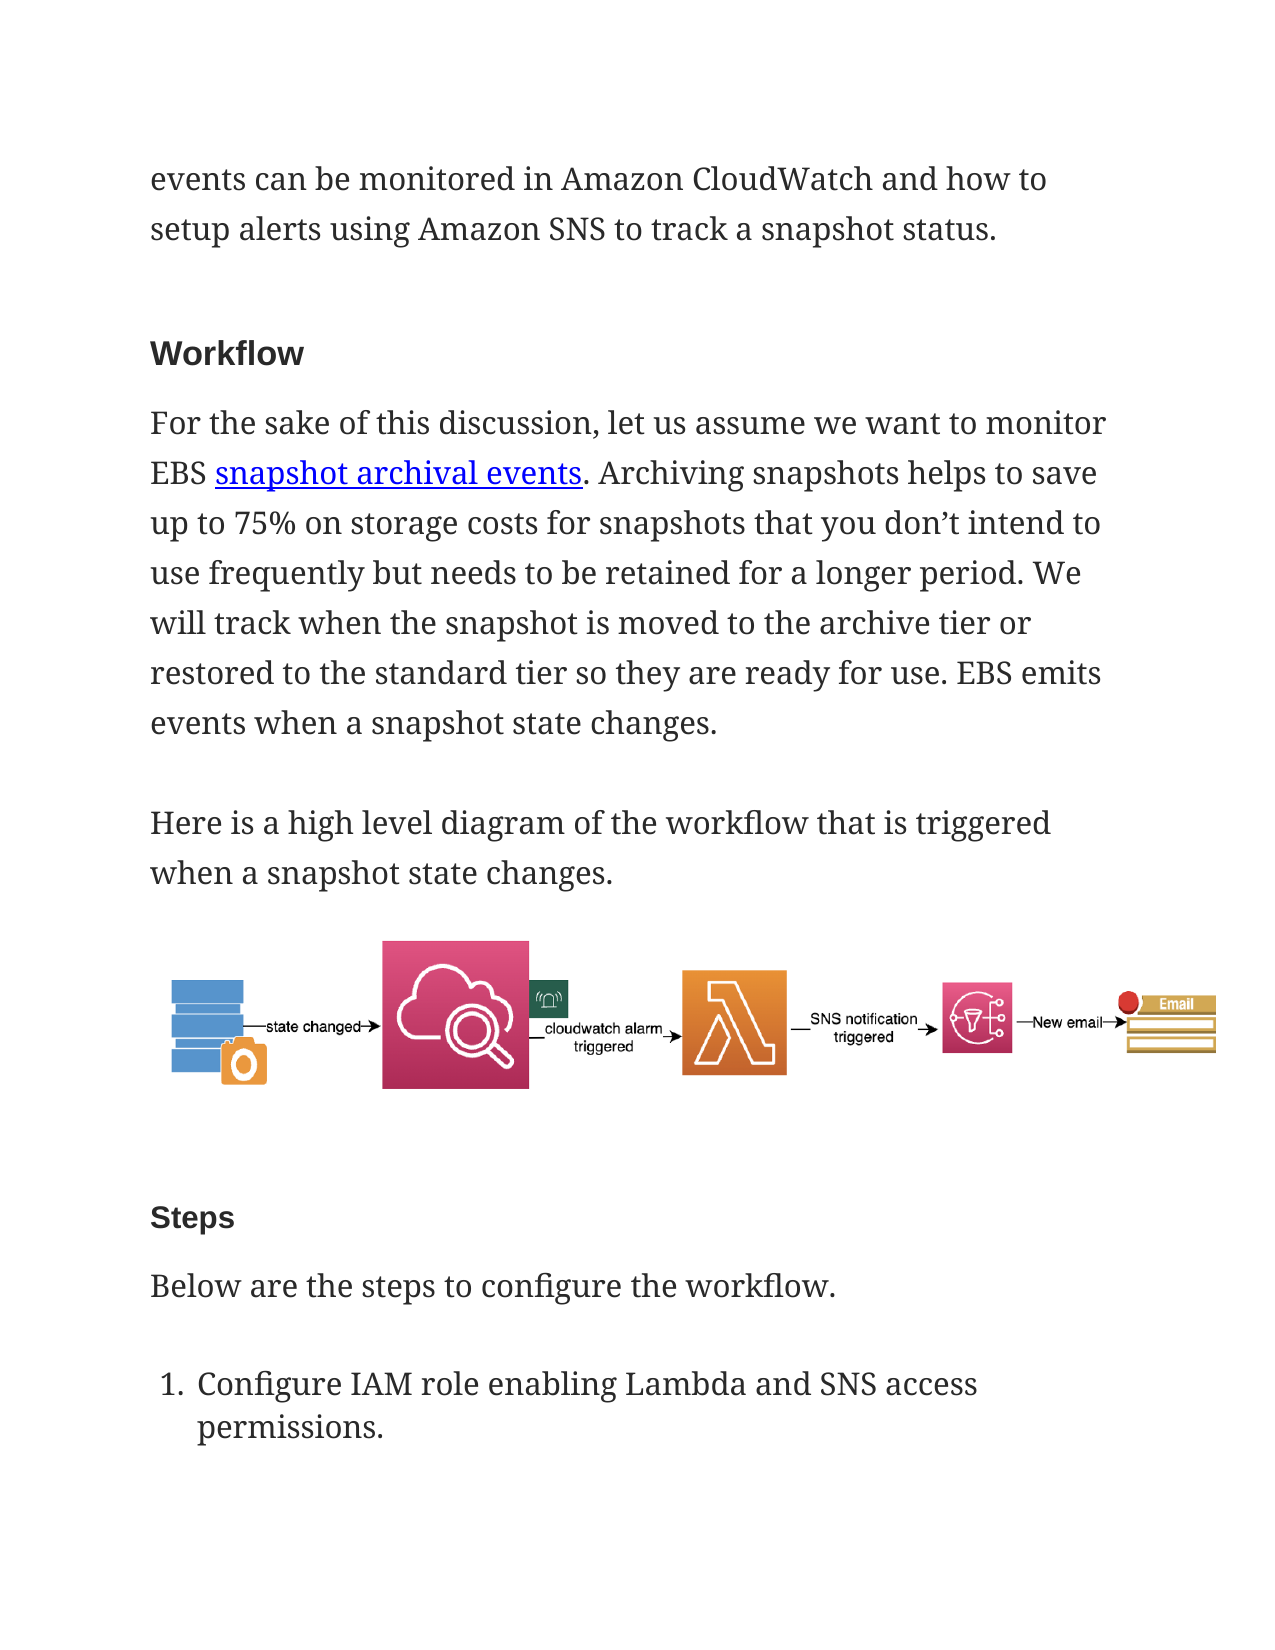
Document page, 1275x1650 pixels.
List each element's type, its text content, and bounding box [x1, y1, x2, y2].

text Steps [150, 1198, 1125, 1235]
picture [150, 893, 1244, 1139]
text Below are the steps to configure the workflow. [150, 1257, 1125, 1307]
text Here is a high level diagram of the workflow that is triggered when a snapshot state changes. [150, 794, 1125, 893]
list Configure IAM role enabling Lambda and SNS access permissions. [159, 1360, 1125, 1448]
text For the sake of this discussion, let us assume we want to monitor EBS snapshot archival events. Archiving snapshots helps to save up to 75% on storage costs for snapshots that you don’t intend to use frequently but needs to be retained for a longer period. We will track when the snapshot is moved to the archive tier or restored to the standard tier so they are ready for use. EBS emits events when a snapshot state changes. [150, 394, 1125, 744]
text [150, 150, 1125, 250]
text Workflow [150, 328, 1125, 372]
